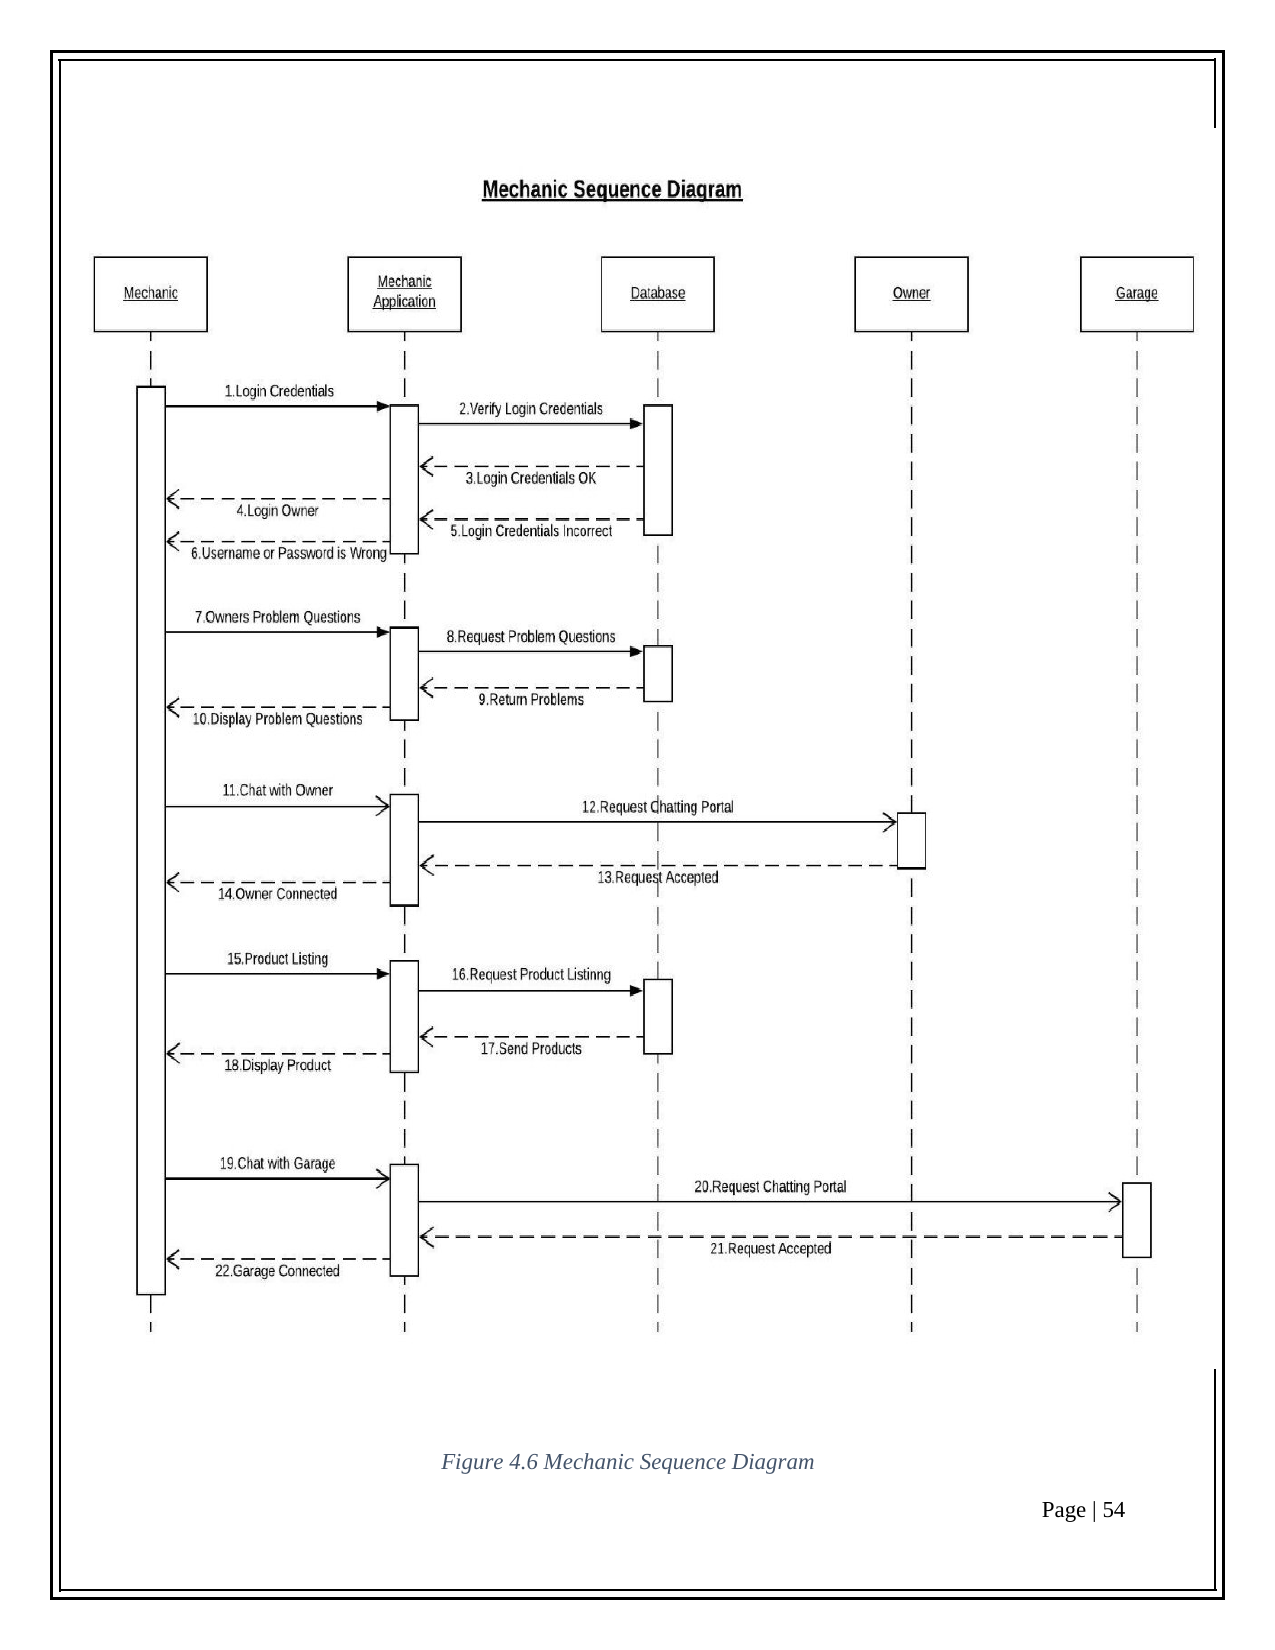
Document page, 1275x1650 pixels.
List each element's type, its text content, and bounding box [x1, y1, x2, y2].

picture [66, 128, 1221, 1369]
text Figure 4.6 Mechanic Sequence Diagram [150, 1448, 1079, 1474]
